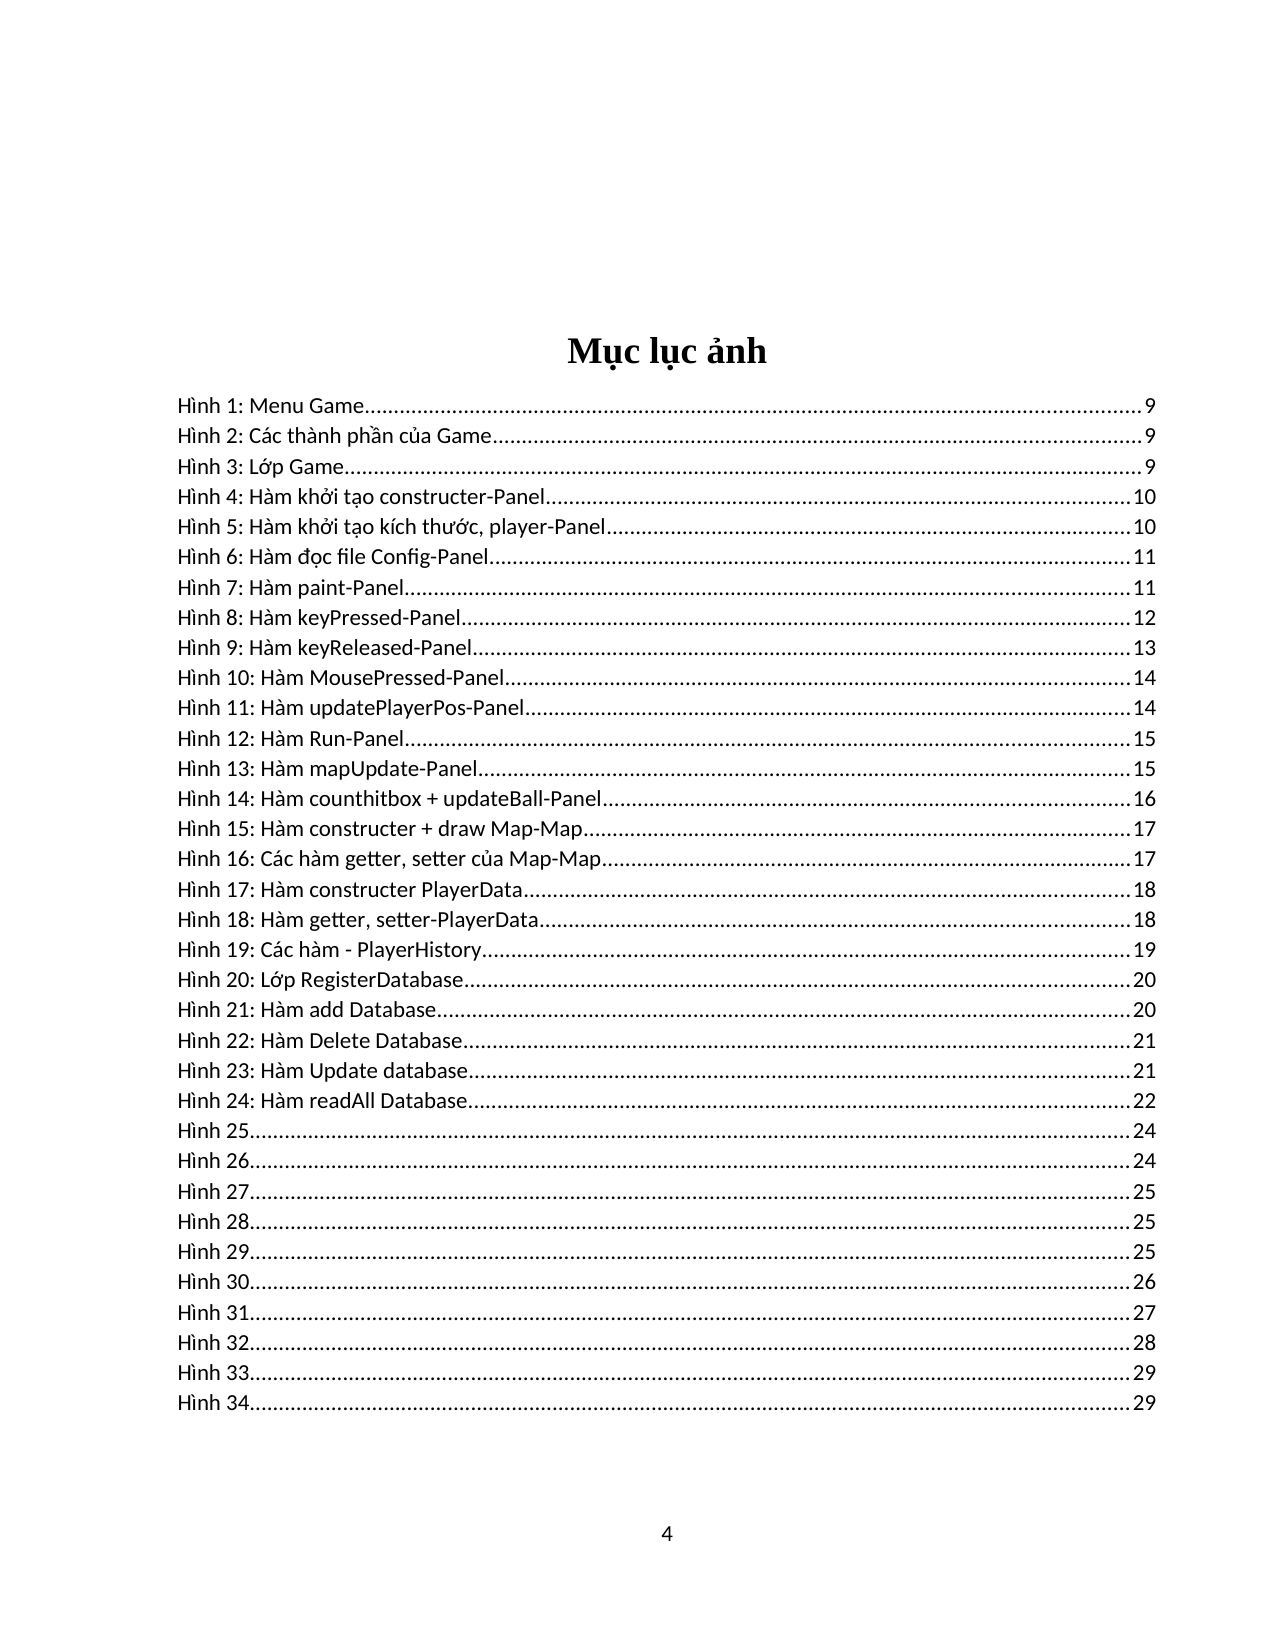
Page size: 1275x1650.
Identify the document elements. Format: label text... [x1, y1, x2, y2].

text Hình 18: Hàm getter, setter-PlayerData 18 [177, 905, 1157, 933]
text Hình 32 28 [177, 1328, 1157, 1356]
text Hình 17: Hàm constructer PlayerData 18 [177, 875, 1157, 903]
text Hình 29 25 [177, 1237, 1157, 1265]
text Hình 13: Hàm mapUpdate-Panel 15 [177, 754, 1157, 782]
text Hình 15: Hàm constructer + draw Map-Map 17 [177, 814, 1157, 842]
text Hình 10: Hàm MousePressed-Panel 14 [177, 663, 1157, 691]
text Hình 28 25 [177, 1207, 1157, 1235]
text Hình 12: Hàm Run-Panel 15 [177, 724, 1157, 752]
text Hình 21: Hàm add Database 20 [177, 996, 1157, 1023]
text Hình 23: Hàm Update database 21 [177, 1056, 1157, 1084]
text Hình 25 24 [177, 1116, 1157, 1144]
text Hình 34 29 [177, 1388, 1157, 1416]
text Hình 20: Lớp RegisterDatabase 20 [177, 965, 1157, 993]
text Hình 26 24 [177, 1147, 1157, 1174]
text Hình 5: Hàm khởi tạo kích thước, player-Panel 10 [177, 512, 1157, 540]
text Hình 30 26 [177, 1267, 1157, 1295]
text Hình 11: Hàm updatePlayerPos-Panel 14 [177, 693, 1157, 721]
text Hình 1: Menu Game 9 [177, 391, 1157, 419]
text Hình 6: Hàm đọc file Config-Panel 11 [177, 542, 1157, 570]
text Hình 9: Hàm keyReleased-Panel 13 [177, 633, 1157, 661]
text Hình 7: Hàm paint-Panel 11 [177, 573, 1157, 601]
text Hình 19: Các hàm - PlayerHistory 19 [177, 935, 1157, 963]
text Hình 4: Hàm khởi tạo constructer-Panel 10 [177, 482, 1157, 510]
text Hình 14: Hàm counthitbox + updateBall-Panel 16 [177, 784, 1157, 812]
text Hình 27 25 [177, 1177, 1157, 1205]
text Hình 3: Lớp Game 9 [177, 452, 1157, 480]
text Hình 8: Hàm keyPressed-Panel 12 [177, 603, 1157, 631]
text Hình 31 27 [177, 1298, 1157, 1326]
text Hình 2: Các thành phần của Game 9 [177, 422, 1157, 449]
text Hình 16: Các hàm getter, setter của Map-Map 17 [177, 844, 1157, 872]
text Hình 22: Hàm Delete Database 21 [177, 1026, 1157, 1054]
text Hình 24: Hàm readAll Database 22 [177, 1086, 1157, 1114]
text Mục lục ảnh [177, 328, 1157, 371]
text Hình 33 29 [177, 1358, 1157, 1386]
